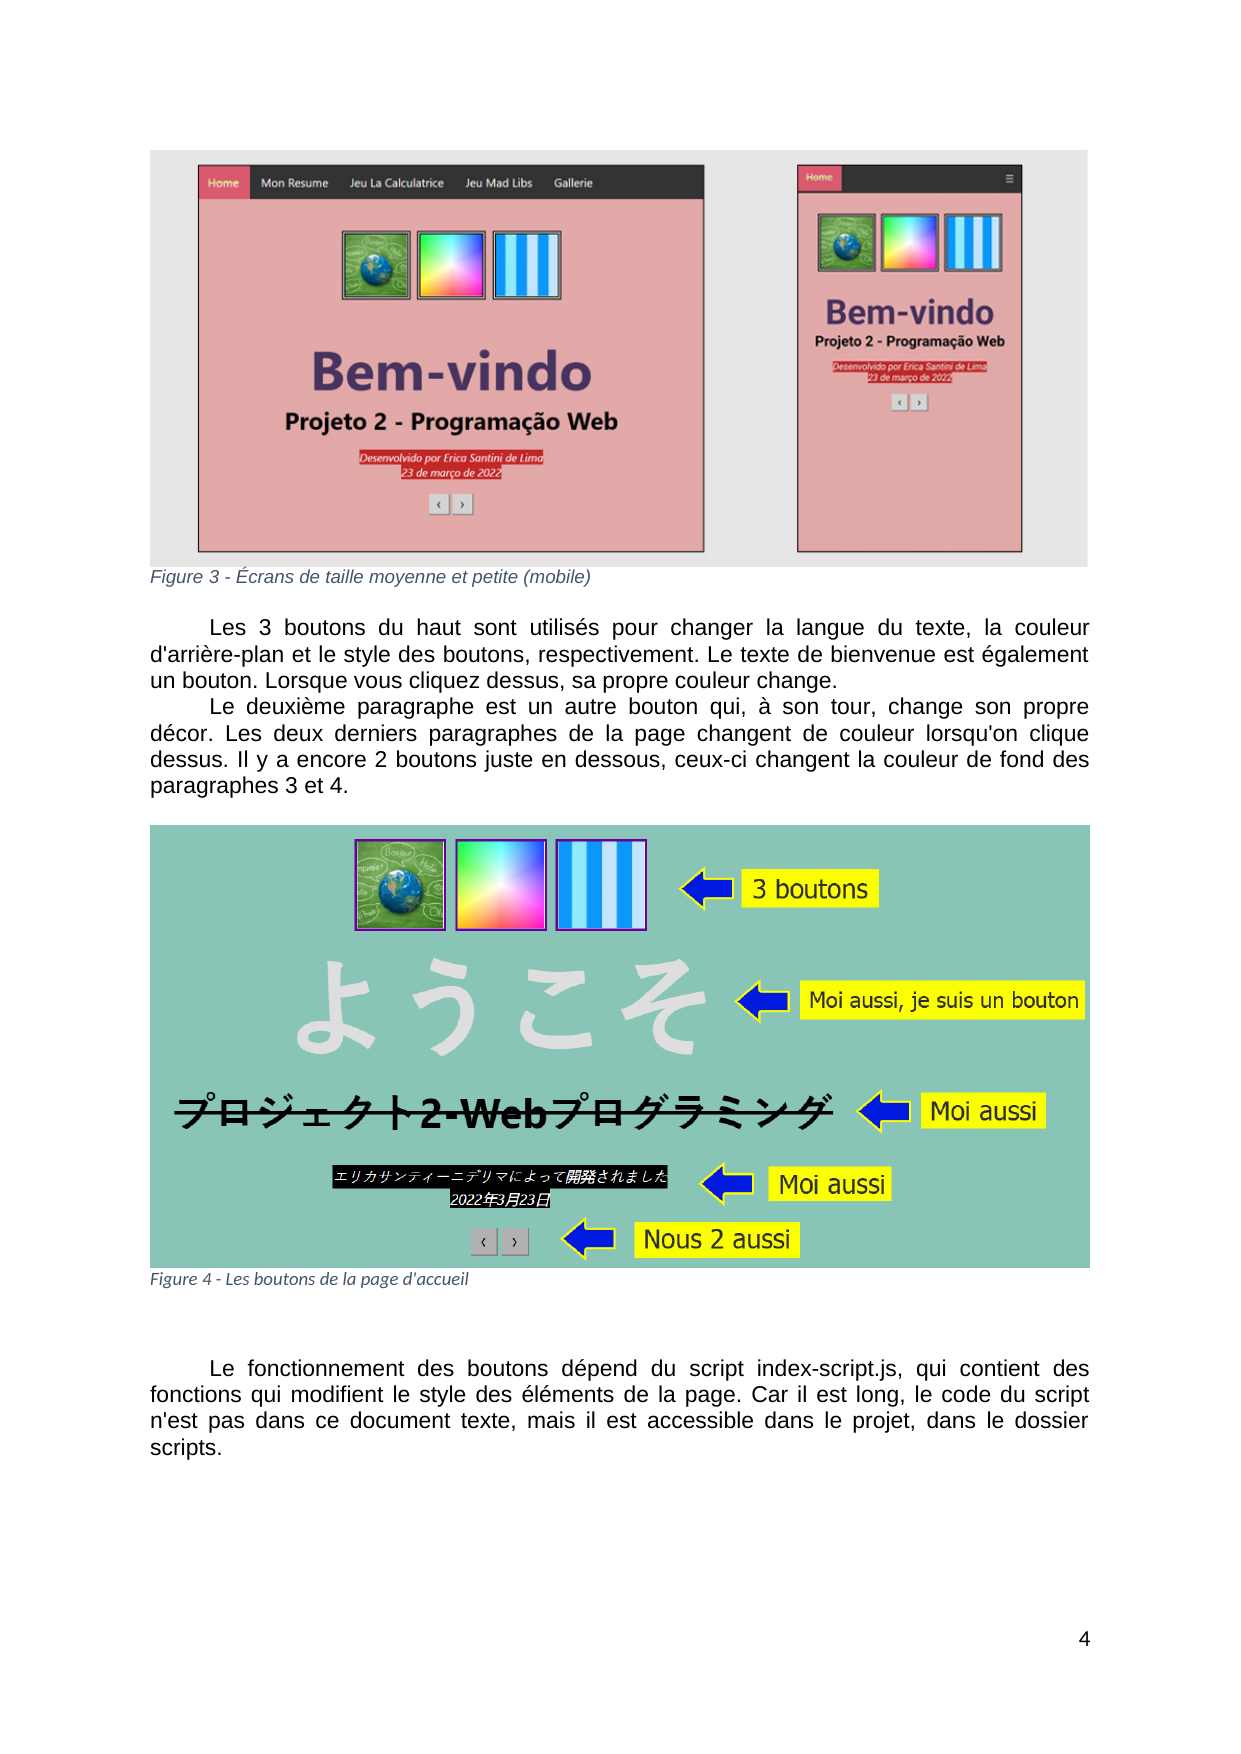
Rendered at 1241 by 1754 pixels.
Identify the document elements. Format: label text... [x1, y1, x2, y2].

text Figure 4 - Les boutons de la page d'accueil [150, 1268, 1090, 1290]
text Le fonctionnement des boutons dépend du script index-script.js, qui contient des fonctions qui modifient le style des éléments de la page. Car il est long, le code du script n'est pas dans ce document texte, mais il est accessible dans le projet, dans le dossier scripts. [150, 1355, 1090, 1460]
picture [150, 150, 1088, 567]
picture [150, 825, 1090, 1268]
text Figure 3 - Écrans de taille moyenne et petite (mobile) [150, 566, 1090, 588]
text Le deuxième paragraphe est un autre bouton qui, à son tour, change son propre décor. Les deux derniers paragraphes de la page changent de couleur lorsqu'on clique dessus. Il y a encore 2 boutons juste en dessous, ceux-ci changent la couleur de fond des paragraphes 3 et 4. [150, 693, 1090, 799]
text Les 3 boutons du haut sont utilisés pour changer la langue du texte, la couleur d'arrière-plan et le style des boutons, respectivement. Le texte de bienvenue est également un bouton. Lorsque vous cliquez dessus, sa propre couleur change. [150, 614, 1090, 693]
